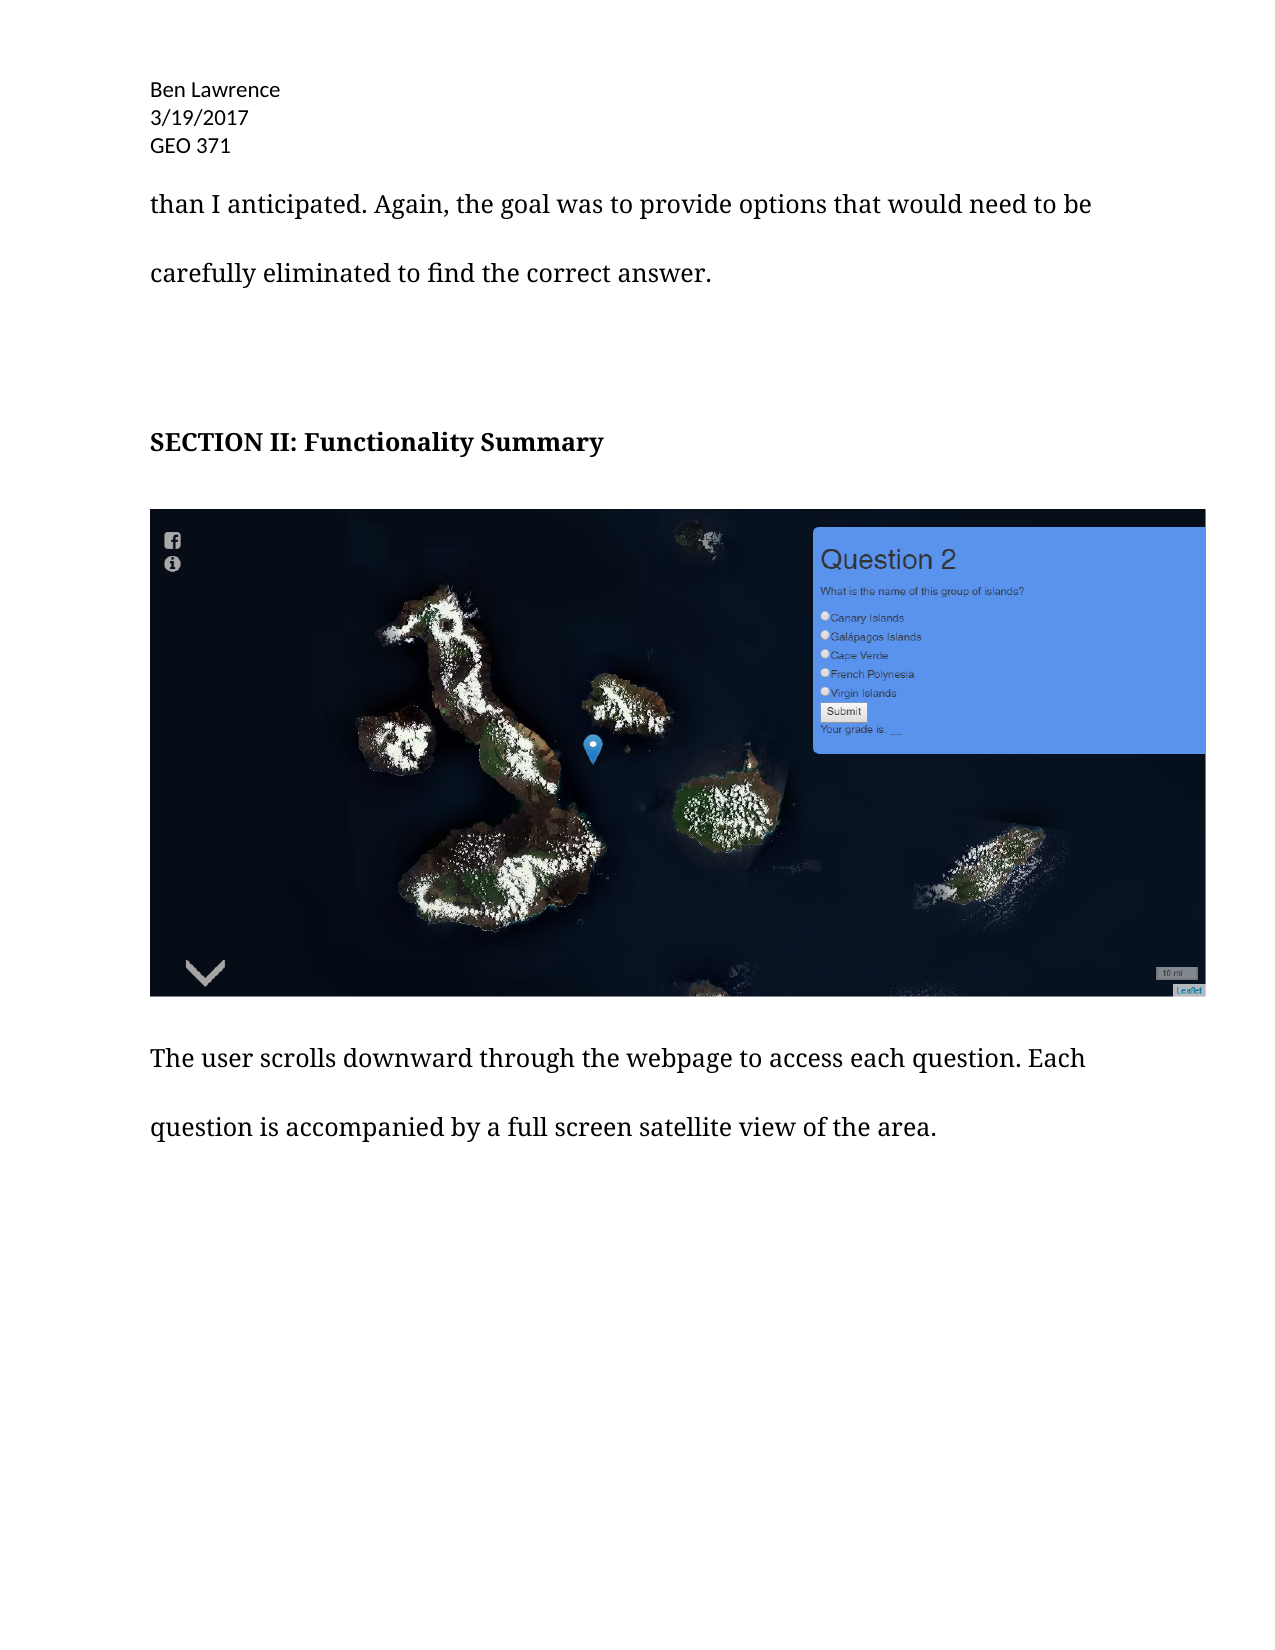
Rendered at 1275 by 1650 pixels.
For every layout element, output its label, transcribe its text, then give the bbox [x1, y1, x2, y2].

text The user scrolls downward through the webpage to access each question. Each question is accompanied by a full screen satellite view of the area. [150, 1041, 1125, 1143]
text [150, 187, 1125, 289]
picture [150, 509, 1206, 997]
text SECTION II: Functionality Summary [150, 425, 1125, 459]
